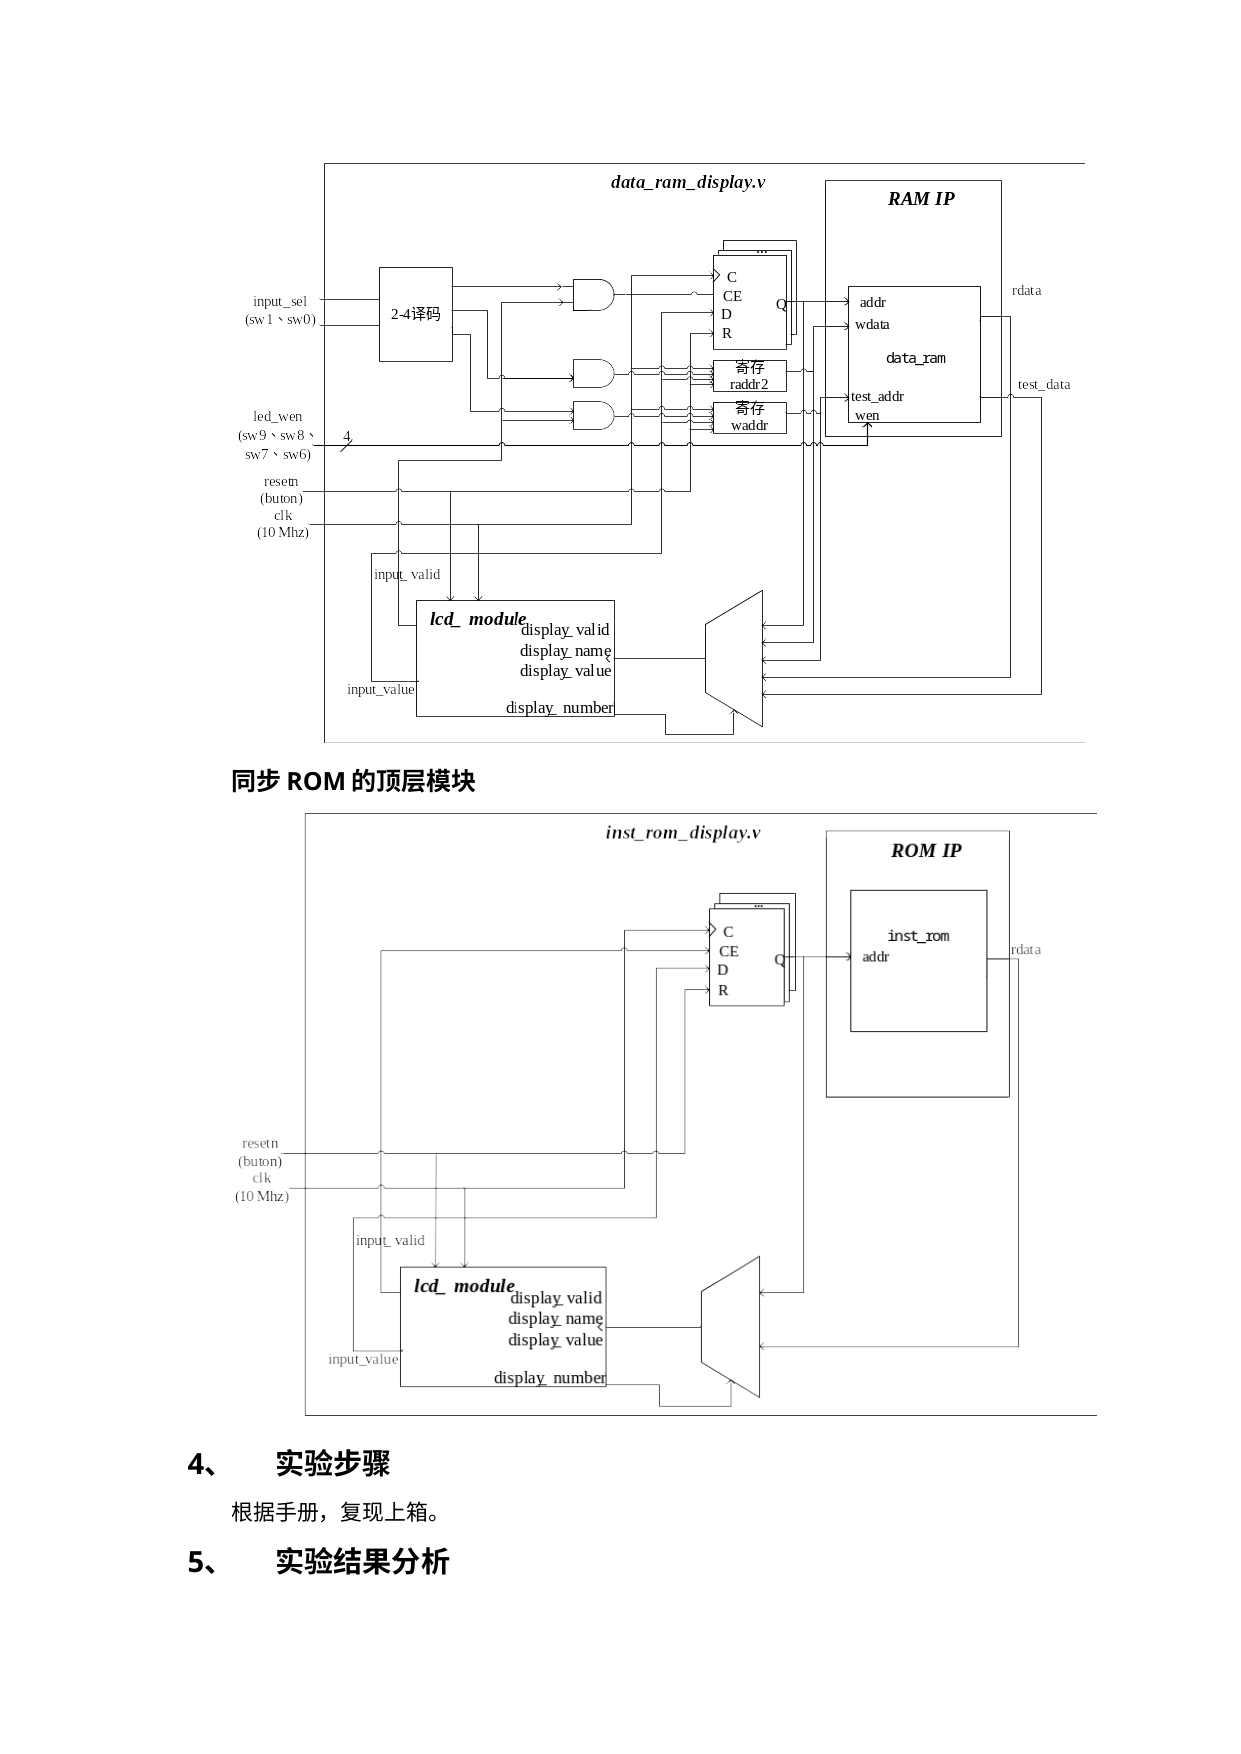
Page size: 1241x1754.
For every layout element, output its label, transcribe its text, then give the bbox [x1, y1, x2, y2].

text 根据手册，复现上箱。 [187, 1494, 1053, 1527]
list 同步ROM的顶层模块 [231, 162, 1053, 812]
list 实验结果分析 [187, 1527, 1053, 1592]
list 实验步骤 [187, 1429, 1053, 1494]
